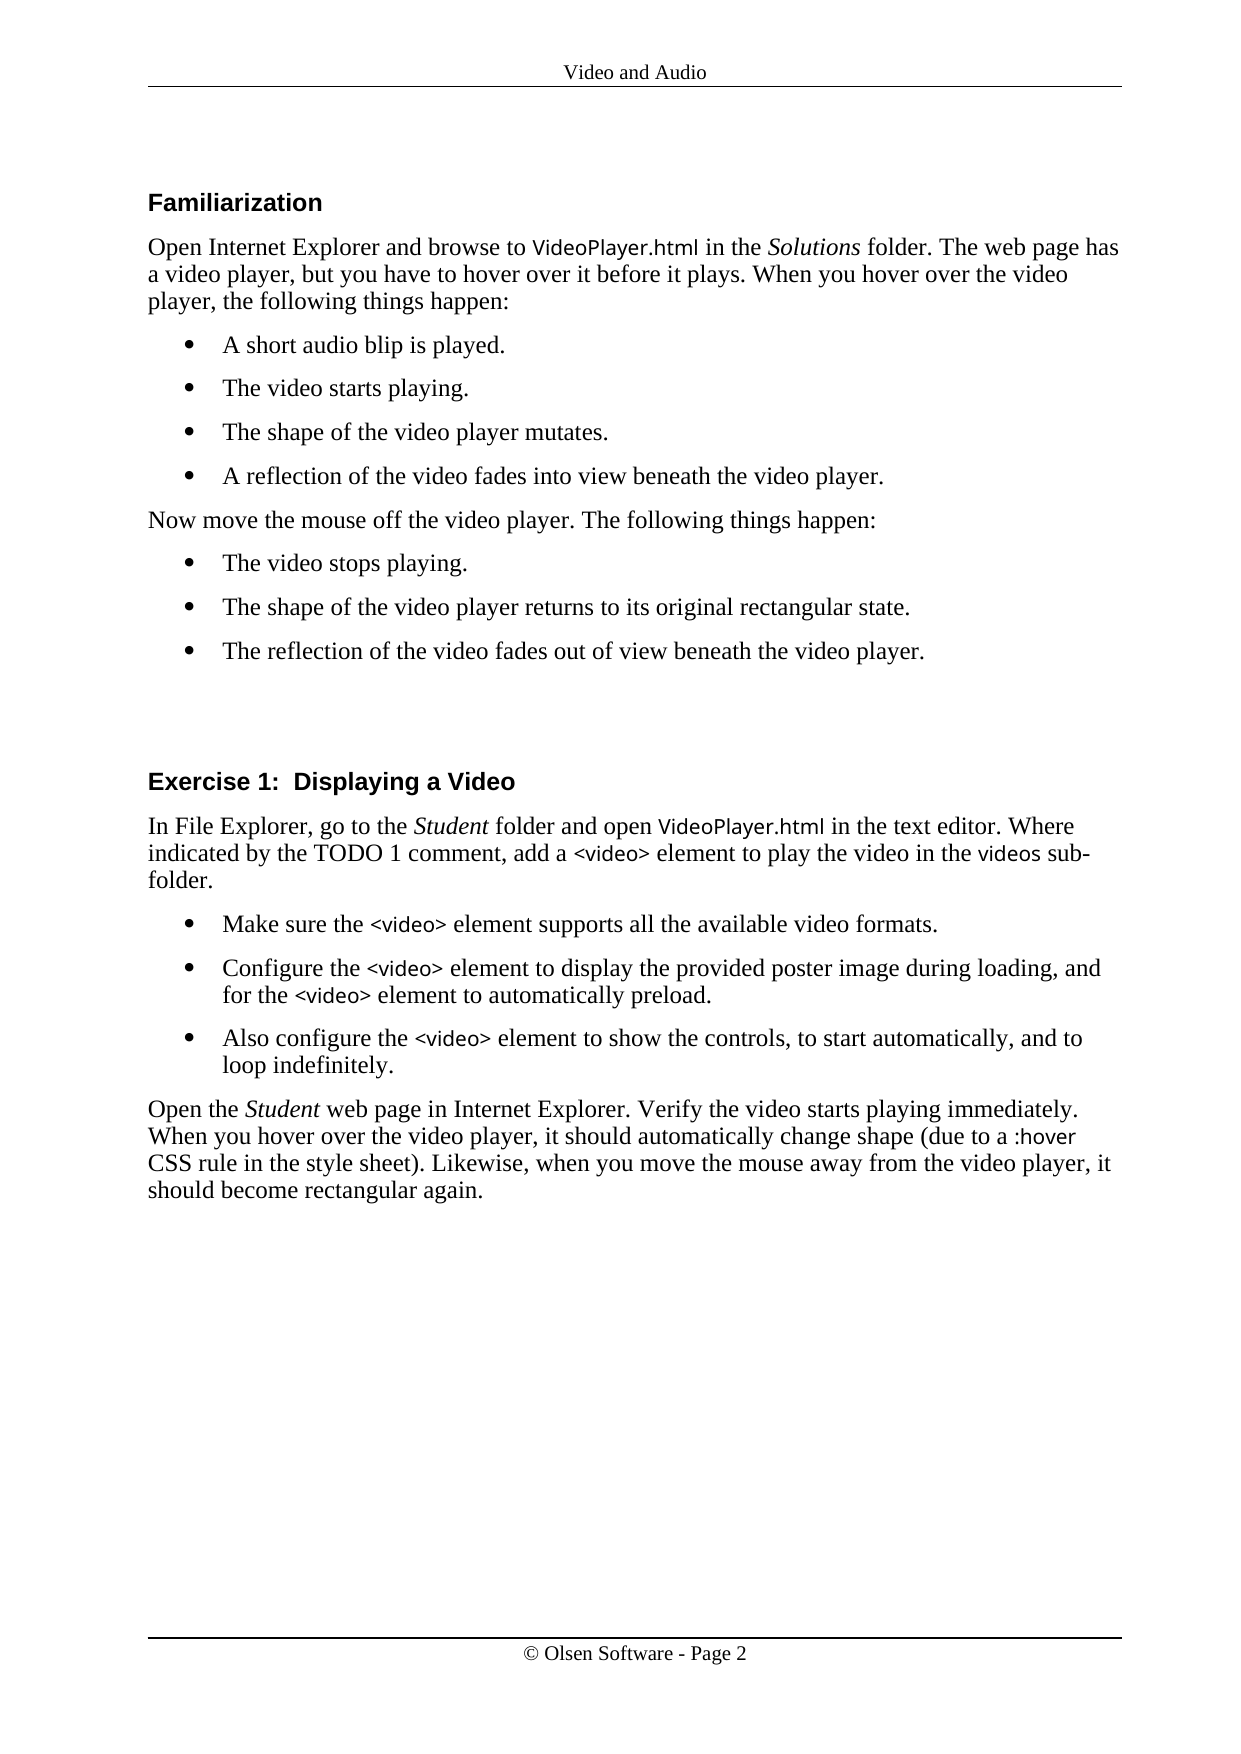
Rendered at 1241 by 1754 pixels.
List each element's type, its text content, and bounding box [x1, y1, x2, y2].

text In File Explorer, go to the Student folder and open VideoPlayer.html in the text editor. Where indicated by the TODO 1 comment, add a <video> element to play the video in the videos sub-folder. [148, 813, 1122, 894]
list The video starts playing. [185, 375, 1122, 402]
text Familiarization [148, 190, 1122, 217]
list A short audio blip is played. [185, 331, 1122, 358]
list Make sure the <video> element supports all the available video formats. [185, 911, 1122, 938]
list Configure the <video> element to display the provided poster image during loading, and for the <video> element to automatically preload. [185, 954, 1122, 1008]
text Exercise 1: Displaying a Video [148, 769, 1122, 796]
list The reflection of the video fades out of view beneath the video player. [185, 638, 1122, 665]
list The shape of the video player returns to its original rectangular state. [185, 594, 1122, 621]
list The shape of the video player mutates. [185, 419, 1122, 446]
list Also configure the <video> element to show the controls, to start automatically, and to loop indefinitely. [185, 1025, 1122, 1079]
text Open the Student web page in Internet Explorer. Verify the video starts playing immediately. When you hover over the video player, it should automatically change shape (due to a :hover CSS rule in the style sheet). Likewise, when you move the mouse away from the video player, it should become rectangular again. [148, 1096, 1122, 1204]
text Now move the mouse off the video player. The following things happen: [148, 506, 1122, 533]
list The video stops playing. [185, 550, 1122, 577]
list A reflection of the video fades into view beneath the video player. [185, 463, 1122, 490]
text Open Internet Explorer and browse to VideoPlayer.html in the Solutions folder. The web page has a video player, but you have to hover over it before it plays. When you hover over the video player, the following things happen: [148, 233, 1122, 315]
